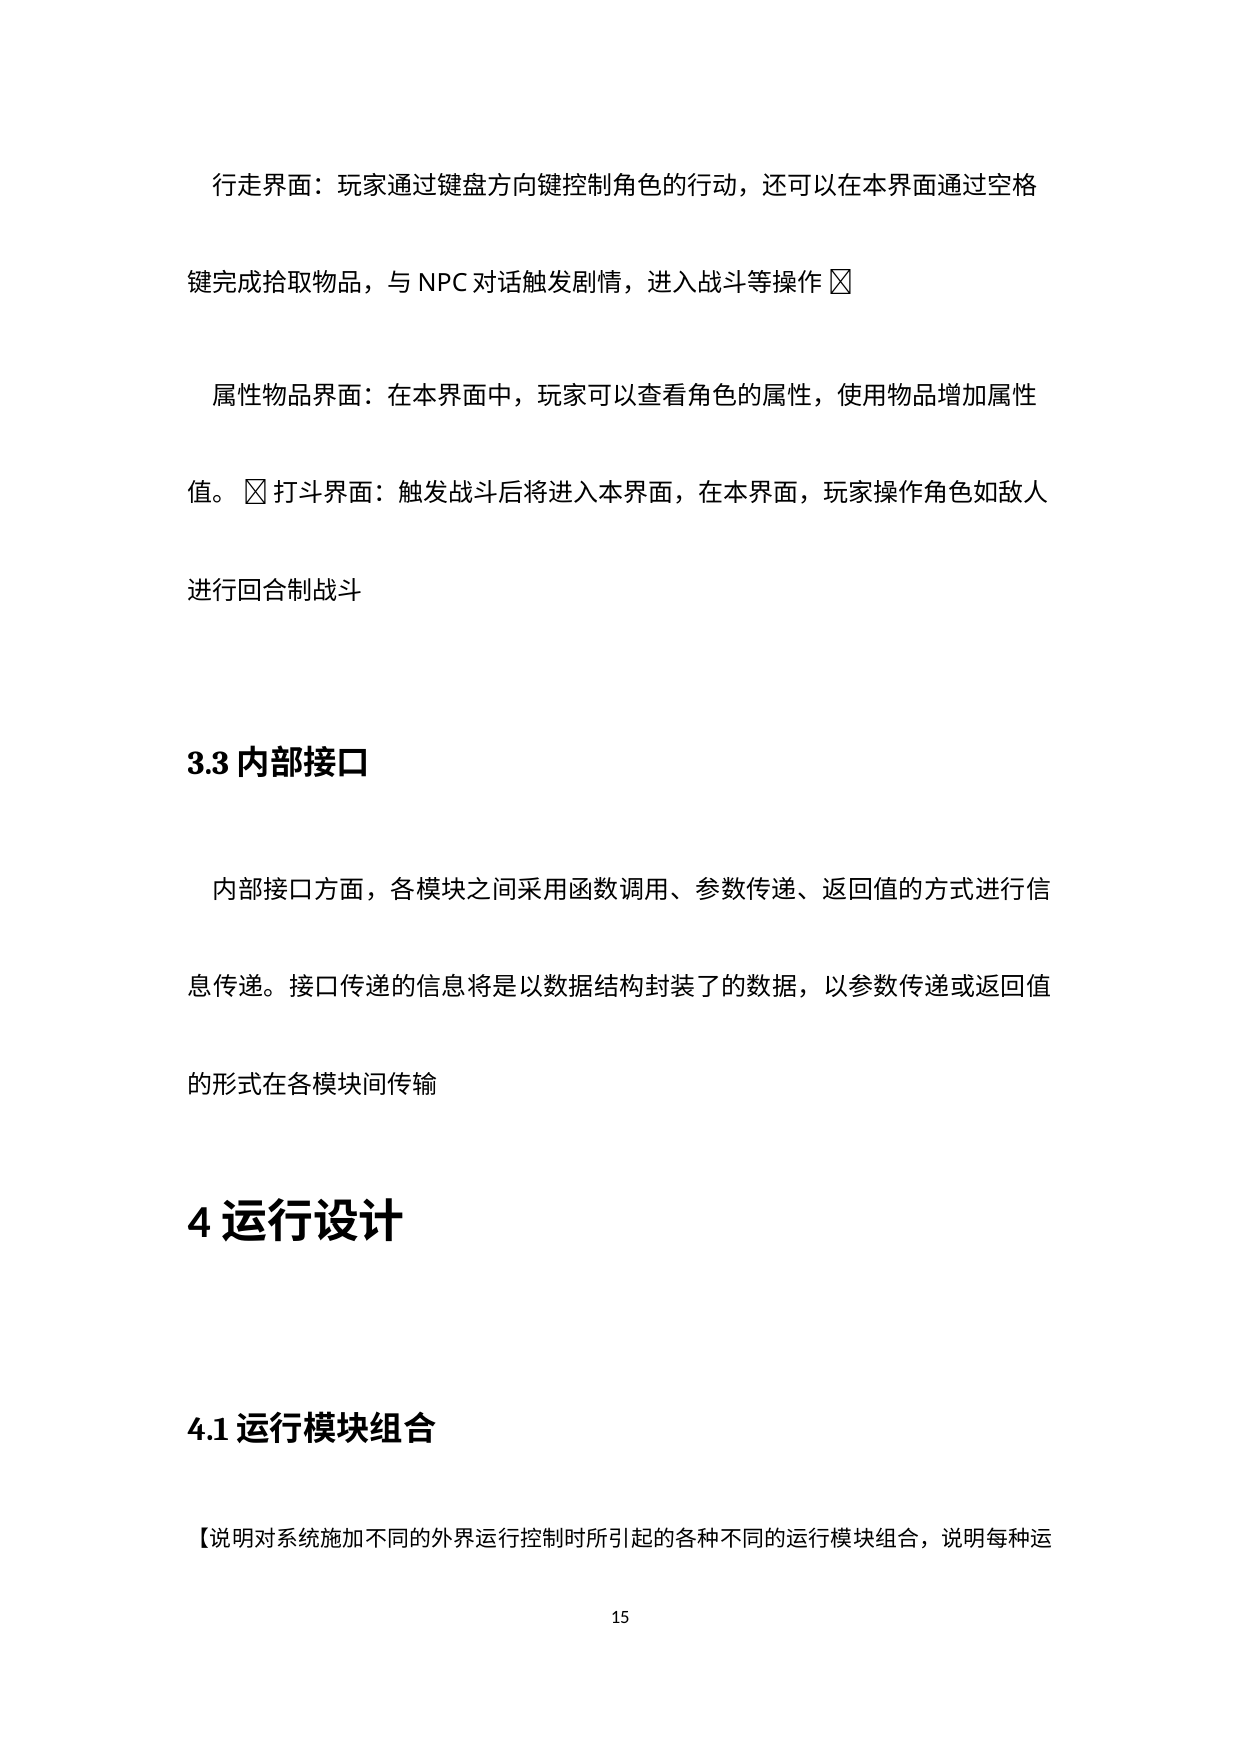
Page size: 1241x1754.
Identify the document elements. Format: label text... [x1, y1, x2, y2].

subtitle 4.1 运行模块组合 [187, 1394, 1053, 1459]
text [187, 1521, 1053, 1553]
subtitle 4 运行设计 [187, 1168, 1053, 1266]
text 行走界面：玩家通过键盘方向键控制角色的行动，还可以在本界面通过空格键完成拾取物品，与NPC对话触发剧情，进入战斗等操作  [187, 151, 1053, 313]
text 内部接口方面，各模块之间采用函数调用、参数传递、返回值的方式进行信息传递。接口传递的信息将是以数据结构封装了的数据，以参数传递或返回值的形式在各模块间传输 [187, 855, 1053, 1115]
subtitle 3.3 内部接口 [187, 728, 1053, 793]
text 属性物品界面：在本界面中，玩家可以查看角色的属性，使用物品增加属性值。  打斗界面：触发战斗后将进入本界面，在本界面，玩家操作角色如敌人进行回合制战斗 [187, 361, 1053, 621]
